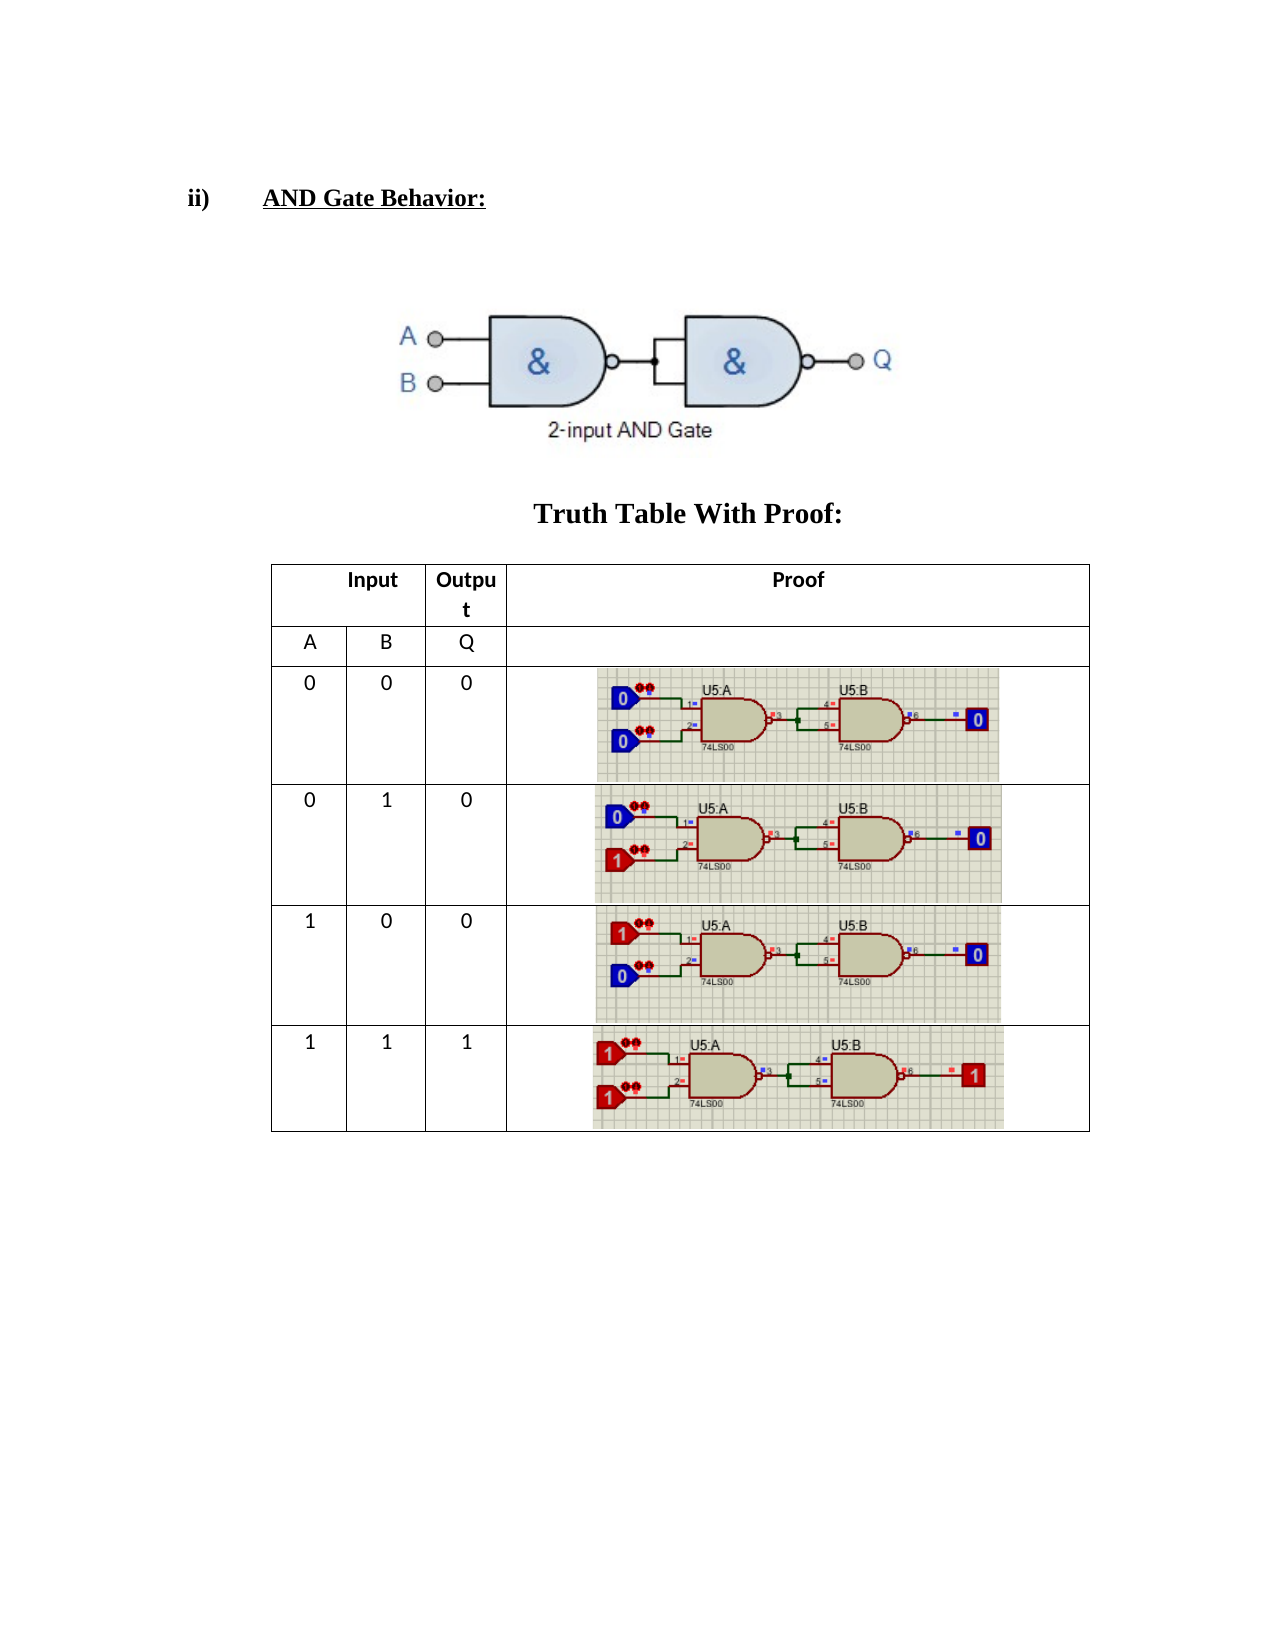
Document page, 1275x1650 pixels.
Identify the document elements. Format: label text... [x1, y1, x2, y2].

table_cell 1 [426, 1026, 506, 1131]
table_header Proof [507, 565, 1089, 626]
table_cell 0 [347, 667, 425, 783]
table_cell 0 [426, 906, 506, 1025]
table_cell 1 [272, 906, 346, 1025]
table_header Input [347, 565, 425, 626]
picture [594, 785, 1002, 903]
table_cell 0 [426, 667, 506, 783]
table_cell [507, 1026, 1089, 1131]
picture [595, 906, 1002, 1023]
table_cell [507, 906, 1089, 1025]
table_cell 0 [426, 785, 506, 904]
table_cell Q [426, 627, 506, 666]
table_cell 0 [272, 667, 346, 783]
list Truth Table With Proof: [225, 497, 1151, 530]
list AND Gate Behavior: [187, 183, 806, 211]
table_cell 0 [347, 906, 425, 1025]
table_header [272, 565, 347, 626]
table_cell 1 [347, 785, 425, 904]
table_cell [507, 785, 1089, 904]
picture [373, 284, 908, 458]
picture [597, 668, 1000, 782]
table_cell B [347, 627, 425, 666]
table_cell 1 [347, 1026, 425, 1131]
table_cell [507, 667, 1089, 783]
table_cell 1 [272, 1026, 346, 1131]
picture [592, 1026, 1004, 1129]
table_cell [507, 627, 1089, 666]
table_cell 0 [272, 785, 346, 904]
table_header Output [426, 565, 506, 626]
table_cell A [272, 627, 346, 666]
